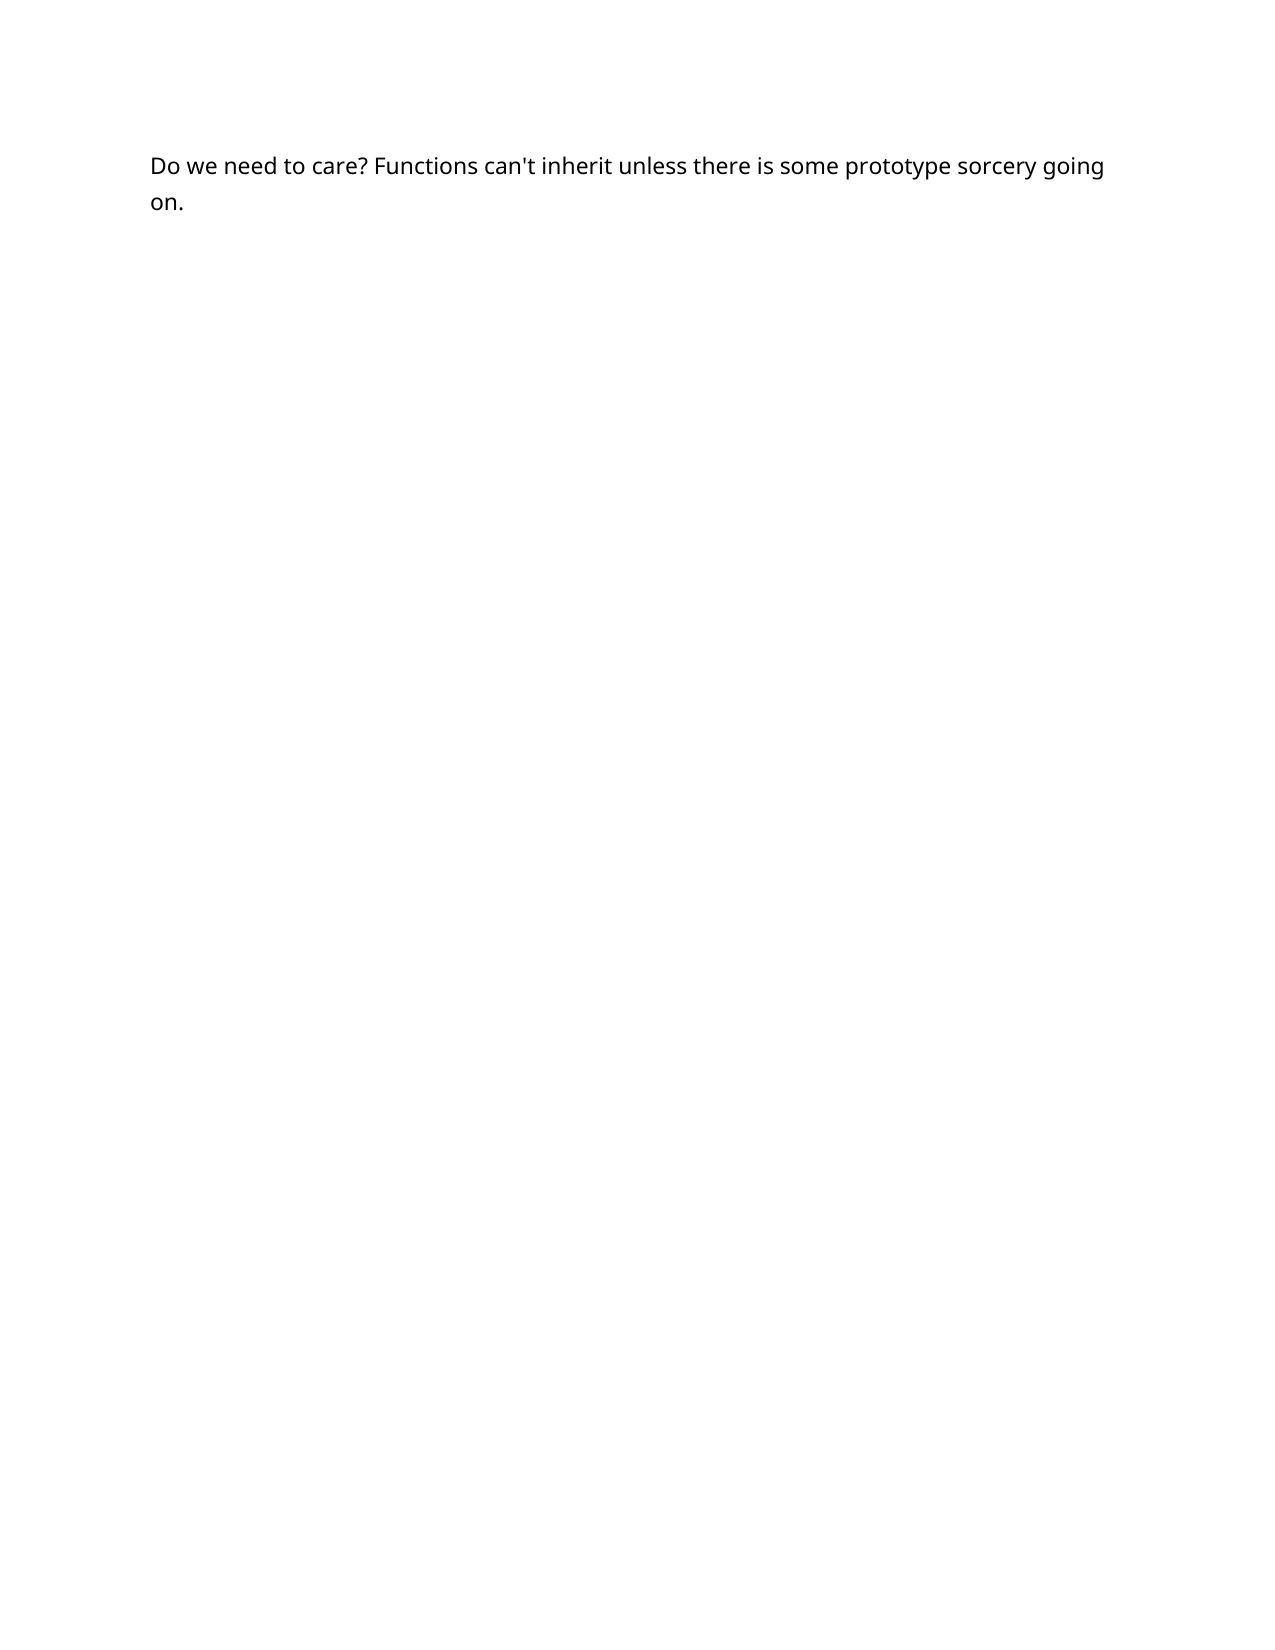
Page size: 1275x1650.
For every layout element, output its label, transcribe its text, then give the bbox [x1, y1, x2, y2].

text Do we need to care? Functions can't inherit unless there is some prototype sorcery going on. [150, 150, 1125, 217]
